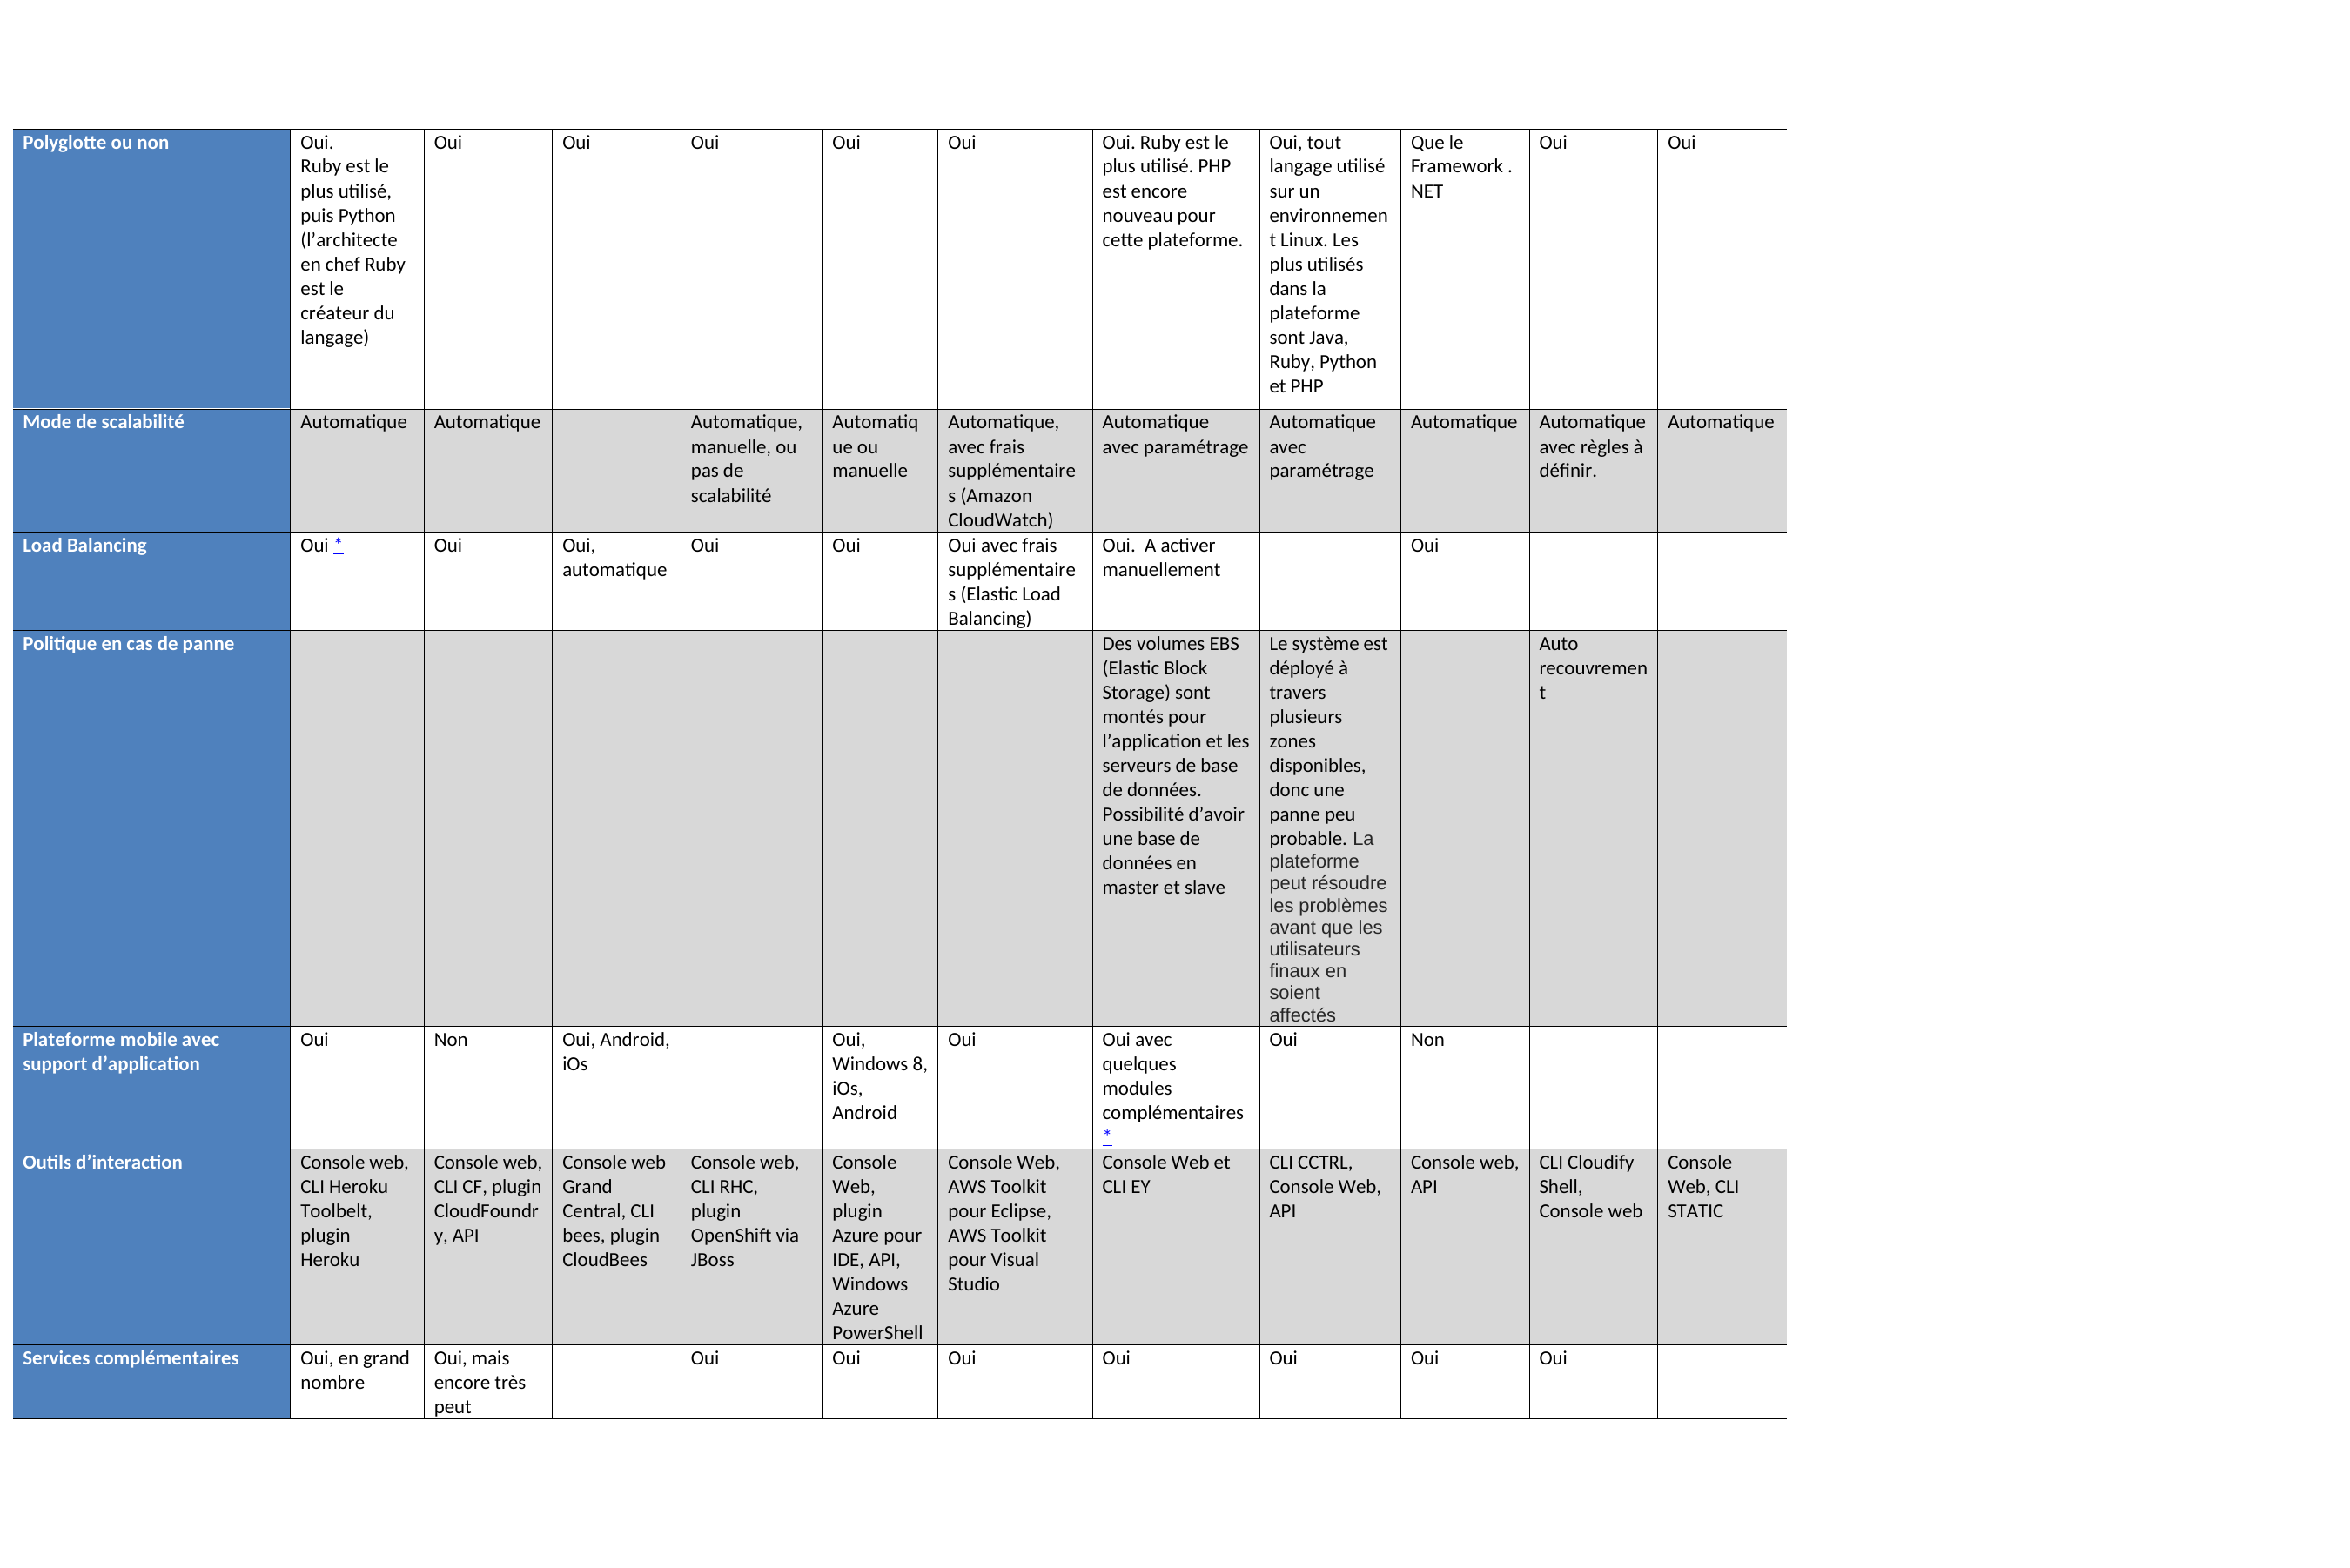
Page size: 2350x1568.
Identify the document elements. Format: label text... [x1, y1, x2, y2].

table_cell Console Web et CLI EY [1093, 1149, 1259, 1344]
table_cell [823, 631, 937, 1026]
table_cell Non [1401, 1027, 1529, 1149]
table_cell [1658, 533, 1787, 630]
table_cell Automatique avec règles à définir. [1530, 410, 1657, 532]
table_cell Automatique, avec frais supplémentaires (Amazon CloudWatch) [938, 410, 1092, 532]
table_cell Oui, tout langage utilisé sur un environnement Linux. Les plus utilisés dans la plateforme sont Java, Ruby, Python et PHP [1260, 130, 1400, 408]
table_cell Oui [938, 1345, 1092, 1418]
table_cell Console Web, plugin Azure pour IDE, API, Windows Azure PowerShell [823, 1149, 937, 1344]
table_cell Plateforme mobile avec support d’application [13, 1027, 290, 1149]
table_cell Oui [682, 130, 822, 408]
table_cell [1658, 1027, 1787, 1149]
table_cell [682, 631, 822, 1026]
table_cell Console web, CLI Heroku Toolbelt, plugin Heroku [291, 1149, 424, 1344]
table_cell [1260, 533, 1400, 630]
table_cell [1401, 631, 1529, 1026]
table_cell Oui [291, 1027, 424, 1149]
table_cell Console web, CLI RHC, plugin OpenShift via JBoss [682, 1149, 822, 1344]
table_cell Oui [682, 1345, 822, 1418]
table_cell Automatique ou manuelle [823, 410, 937, 532]
table_cell Oui [682, 533, 822, 630]
table_cell Oui [823, 130, 937, 408]
table_cell CLI Cloudify Shell, Console web [1530, 1149, 1657, 1344]
table_cell [1658, 1345, 1787, 1418]
table_cell Oui [823, 533, 937, 630]
table_cell [553, 1345, 681, 1418]
table_cell Automatique [291, 410, 424, 532]
table_cell Load Balancing [13, 533, 290, 630]
table_cell CLI CCTRL, Console Web, API [1260, 1149, 1400, 1344]
table_cell Politique en cas de panne [13, 631, 290, 1026]
table_cell Console web Grand Central, CLI bees, plugin CloudBees [553, 1149, 681, 1344]
table_cell Oui, automatique [553, 533, 681, 630]
table_cell Services complémentaires [13, 1345, 290, 1418]
table_cell Oui [1260, 1027, 1400, 1149]
table_cell Oui [823, 1345, 937, 1418]
table_cell Automatique avec paramétrage [1260, 410, 1400, 532]
table_cell Oui avec frais supplémentaires (Elastic Load Balancing) [938, 533, 1092, 630]
table_cell Oui, en grand nombre [291, 1345, 424, 1418]
table_cell Oui. Ruby est le plus utilisé. PHP est encore nouveau pour cette plateforme. [1093, 130, 1259, 408]
table_cell Outils d’interaction [13, 1149, 290, 1344]
table_cell Oui [1093, 1345, 1259, 1418]
table_cell Oui avec quelques modules complémentaires * [1093, 1027, 1259, 1149]
table_cell [553, 631, 681, 1026]
table_cell Des volumes EBS (Elastic Block Storage) sont montés pour l’application et les serveurs de base de données. Possibilité d’avoir une base de données en master et slave [1093, 631, 1259, 1026]
table_cell [1658, 631, 1787, 1026]
table_cell Oui [425, 130, 552, 408]
table_cell Non [425, 1027, 552, 1149]
table_cell Oui, Windows 8, iOs, Android [823, 1027, 937, 1149]
table_cell Console web, API [1401, 1149, 1529, 1344]
table_cell Auto recouvrement [1530, 631, 1657, 1026]
table_cell Automatique, manuelle, ou pas de scalabilité [682, 410, 822, 532]
table_cell Console Web, CLI STATIC [1658, 1149, 1787, 1344]
table_cell Oui * [291, 533, 424, 630]
table_cell Oui [1658, 130, 1787, 408]
table_cell Oui. A activer manuellement [1093, 533, 1259, 630]
table_cell Que le Framework .NET [1401, 130, 1529, 408]
table_cell Console web, CLI CF, plugin CloudFoundry, API [425, 1149, 552, 1344]
table_cell Oui. Ruby est le plus utilisé, puis Python (l’architecte en chef Ruby est le créateur du langage) [291, 130, 424, 408]
table_cell Automatique avec paramétrage [1093, 410, 1259, 532]
table_cell Oui [425, 533, 552, 630]
table_cell Oui [938, 130, 1092, 408]
table_cell Automatique [1658, 410, 1787, 532]
table_cell [553, 410, 681, 532]
table_cell [938, 631, 1092, 1026]
table_cell Oui [1260, 1345, 1400, 1418]
table_cell [682, 1027, 822, 1149]
table_cell Oui [1401, 533, 1529, 630]
table_cell [1530, 1027, 1657, 1149]
table_cell Oui [1401, 1345, 1529, 1418]
table_cell [291, 631, 424, 1026]
table_cell [1530, 533, 1657, 630]
table_cell Le système est déployé à travers plusieurs zones disponibles, donc une panne peu probable. La plateforme peut résoudre les problèmes avant que les utilisateurs finaux en soient affectés [1260, 631, 1400, 1026]
table_cell Oui [553, 130, 681, 408]
table_cell Oui [1530, 1345, 1657, 1418]
table_cell Oui [1530, 130, 1657, 408]
table_cell Mode de scalabilité [13, 410, 290, 532]
table_cell Oui, Android, iOs [553, 1027, 681, 1149]
table_cell Automatique [425, 410, 552, 532]
table_cell [425, 631, 552, 1026]
table_cell Oui [938, 1027, 1092, 1149]
table_cell Oui, mais encore très peut [425, 1345, 552, 1418]
table_cell Console Web, AWS Toolkit pour Eclipse, AWS Toolkit pour Visual Studio [938, 1149, 1092, 1344]
table_cell Automatique [1401, 410, 1529, 532]
table_cell Polyglotte ou non [13, 130, 290, 408]
